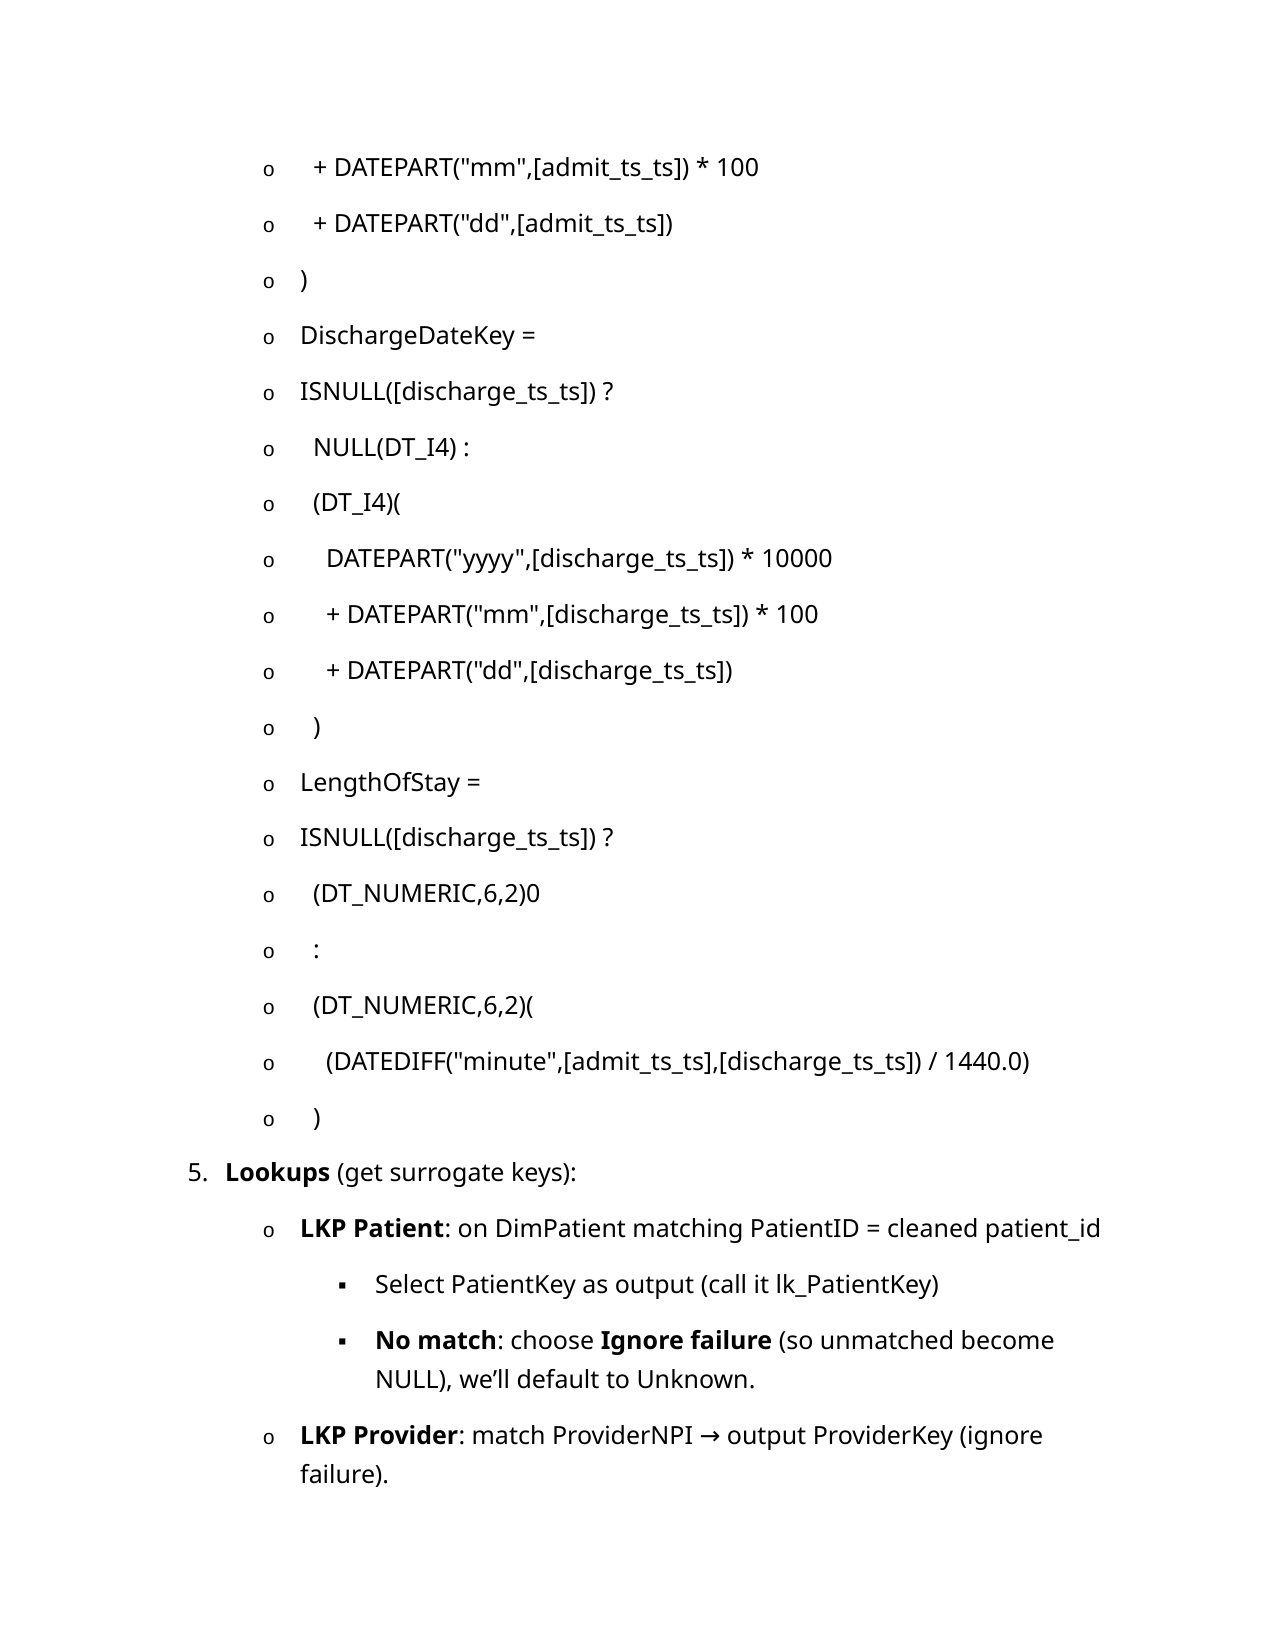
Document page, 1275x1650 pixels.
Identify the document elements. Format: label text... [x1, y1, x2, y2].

list + DATEPART("dd",[admit_ts_ts]) [262, 206, 1125, 240]
list DischargeDateKey = [262, 317, 1125, 352]
list ) [262, 1099, 1125, 1133]
list + DATEPART("mm",[discharge_ts_ts]) * 100 [262, 597, 1125, 631]
list (DT_I4)( [262, 485, 1125, 519]
list ) [262, 708, 1125, 742]
list (DT_NUMERIC,6,2)( [262, 987, 1125, 1022]
list ISNULL([discharge_ts_ts]) ? [262, 820, 1125, 854]
list (DT_NUMERIC,6,2)0 [262, 876, 1125, 910]
list Lookups (get surrogate keys): [187, 1155, 1125, 1189]
list LKP Provider: match ProviderNPI → output ProviderKey (ignore failure). [262, 1417, 1125, 1491]
list ) [262, 262, 1125, 296]
list NULL(DT_I4) : [262, 429, 1125, 463]
list : [262, 932, 1125, 966]
list ISNULL([discharge_ts_ts]) ? [262, 373, 1125, 407]
list + DATEPART("mm",[admit_ts_ts]) * 100 [262, 150, 1125, 184]
list DATEPART("yyyy",[discharge_ts_ts]) * 10000 [262, 541, 1125, 575]
list Select PatientKey as output (call it lk_PatientKey) [337, 1267, 1125, 1301]
list No match: choose Ignore failure (so unmatched become NULL), we’ll default to Unknown. [337, 1322, 1125, 1396]
list + DATEPART("dd",[discharge_ts_ts]) [262, 652, 1125, 687]
list (DATEDIFF("minute",[admit_ts_ts],[discharge_ts_ts]) / 1440.0) [262, 1043, 1125, 1077]
list LengthOfStay = [262, 764, 1125, 798]
list LKP Patient: on DimPatient matching PatientID = cleaned patient_id [262, 1211, 1125, 1245]
